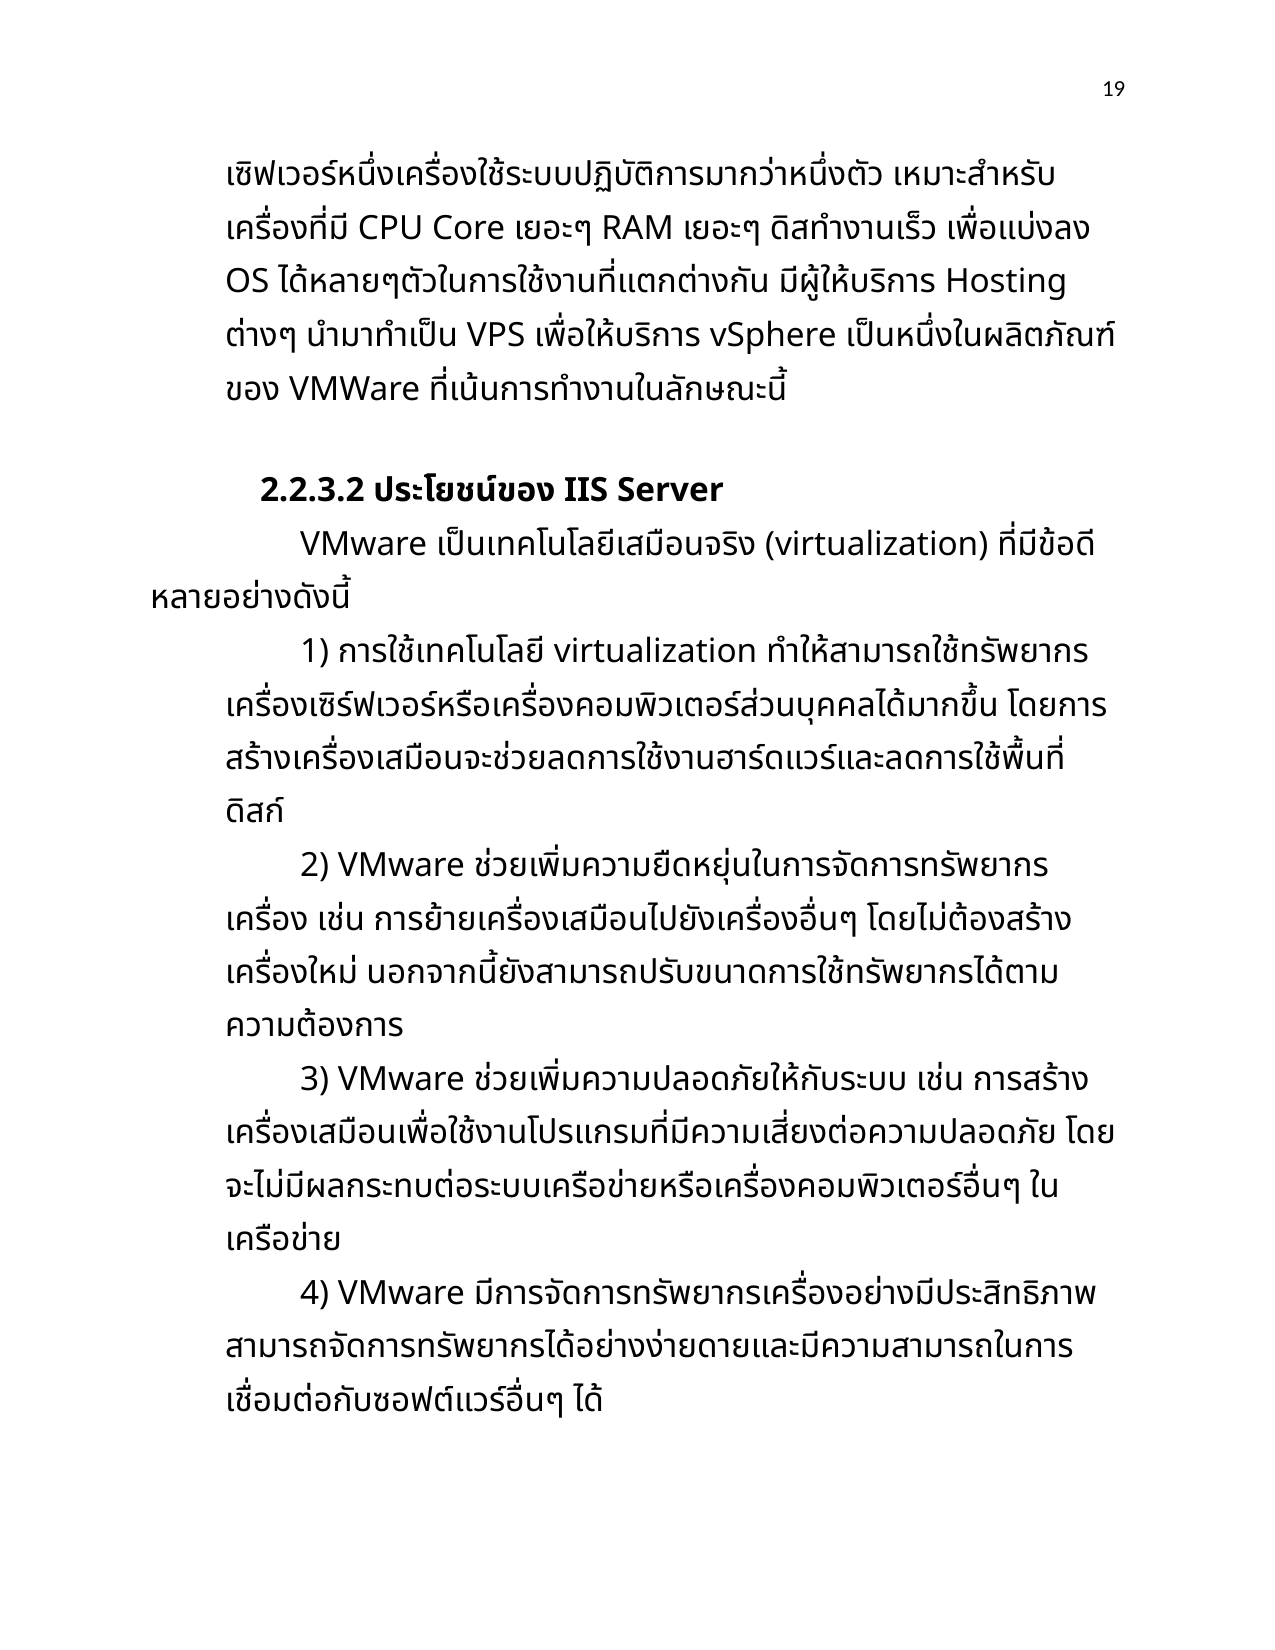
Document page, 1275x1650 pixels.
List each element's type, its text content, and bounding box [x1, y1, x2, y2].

text 1) การใช้เทคโนโลยี virtualization ทำให้สามารถใช้ทรัพยากรเครื่องเซิร์ฟเวอร์หรือเครื่องคอมพิวเตอร์ส่วนบุคคลได้มากขึ้น โดยการสร้างเครื่องเสมือนจะช่วยลดการใช้งานฮาร์ดแวร์และลดการใช้พื้นที่ดิสก์ [225, 627, 1125, 838]
text VMware เป็นเทคโนโลยีเสมือนจริง (virtualization) ที่มีข้อดีหลายอย่างดังนี้ [150, 520, 1125, 624]
text 4) VMware มีการจัดการทรัพยากรเครื่องอย่างมีประสิทธิภาพ สามารถจัดการทรัพยากรได้อย่างง่ายดายและมีความสามารถในการเชื่อมต่อกับซอฟต์แวร์อื่นๆ ได้ [225, 1269, 1125, 1426]
text 2) VMware ช่วยเพิ่มความยืดหยุ่นในการจัดการทรัพยากรเครื่อง เช่น การย้ายเครื่องเสมือนไปยังเครื่องอื่นๆ โดยไม่ต้องสร้างเครื่องใหม่ นอกจากนี้ยังสามารถปรับขนาดการใช้ทรัพยากรได้ตามความต้องการ [225, 841, 1125, 1052]
text 2.2.3.2 ประโยชน์ของ IIS Server [150, 466, 1125, 517]
text 3) VMware ช่วยเพิ่มความปลอดภัยให้กับระบบ เช่น การสร้างเครื่องเสมือนเพื่อใช้งานโปรแกรมที่มีความเสี่ยงต่อความปลอดภัย โดยจะไม่มีผลกระทบต่อระบบเครือข่ายหรือเครื่องคอมพิวเตอร์อื่นๆ ในเครือข่าย [225, 1055, 1125, 1266]
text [225, 150, 1125, 415]
